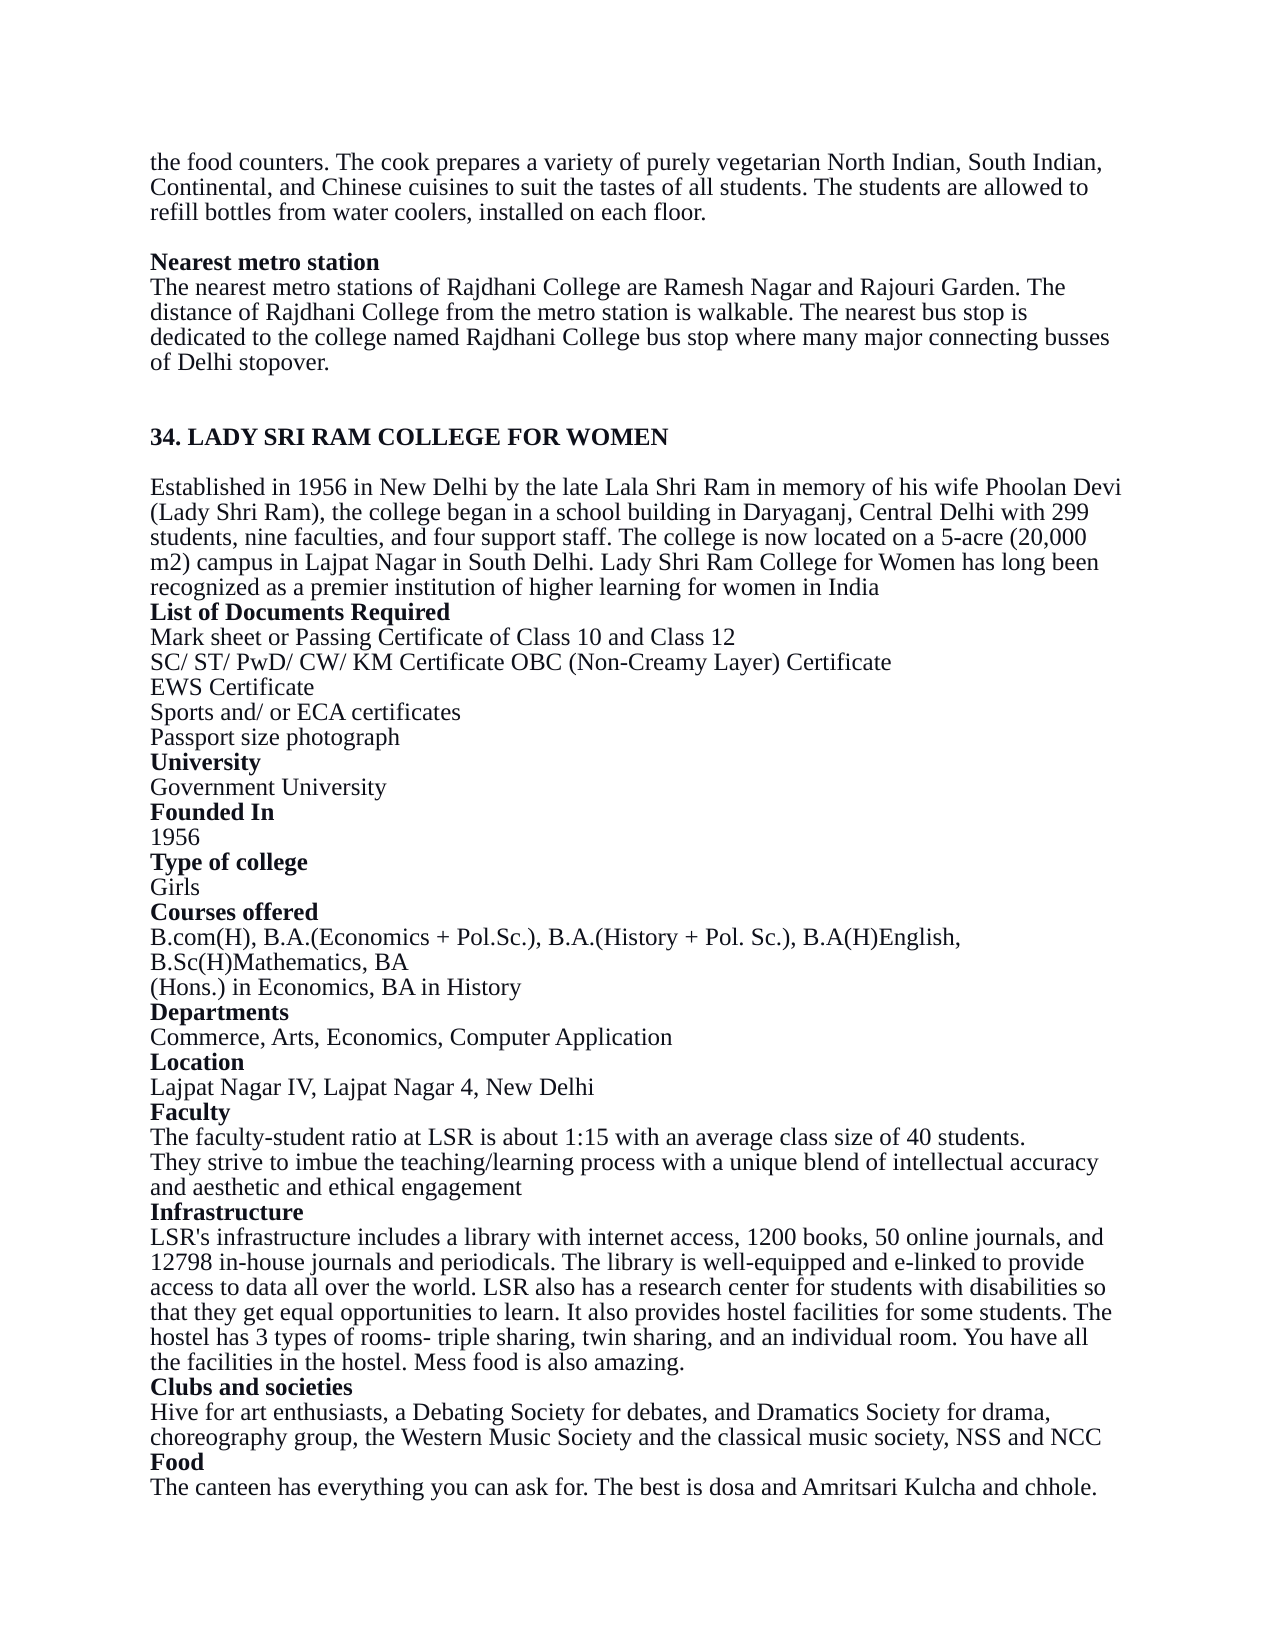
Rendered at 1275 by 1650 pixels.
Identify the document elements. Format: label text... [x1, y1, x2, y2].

text choreography group, the Western Music Society and the classical music society, NSS and NCC [150, 1425, 1125, 1450]
text 1956 [150, 825, 1125, 850]
text The nearest metro stations of Rajdhani College are Ramesh Nagar and Rajouri Garden. The distance of Rajdhani College from the metro station is walkable. The nearest bus stop is dedicated to the college named Rajdhani College bus stop where many major connecting busses of Delhi stopover. [150, 275, 1125, 375]
text Infrastructure [150, 1200, 1125, 1225]
text List of Documents Required [150, 600, 1125, 625]
text Commerce, Arts, Economics, Computer Application [150, 1025, 1125, 1050]
text Passport size photograph [150, 725, 1125, 750]
text Mark sheet or Passing Certificate of Class 10 and Class 12 [150, 625, 1125, 650]
text They strive to imbue the teaching/learning process with a unique blend of intellectual accuracy and aesthetic and ethical engagement [150, 1150, 1125, 1200]
text University [150, 750, 1125, 775]
text Established in 1956 in New Delhi by the late Lala Shri Ram in memory of his wife Phoolan Devi (Lady Shri Ram), the college began in a school building in Daryaganj, Central Delhi with 299 students, nine faculties, and four support staff. The college is now located on a 5-acre (20,000 m2) campus in Lajpat Nagar in South Delhi. Lady Shri Ram College for Women has long been recognized as a premier institution of higher learning for women in India [150, 475, 1125, 600]
text Founded In [150, 800, 1125, 825]
text LSR's infrastructure includes a library with internet access, 1200 books, 50 online journals, and 12798 in-house journals and periodicals. The library is well-equipped and e-linked to provide access to data all over the world. LSR also has a research center for students with disabilities so that they get equal opportunities to learn. It also provides hostel facilities for some students. The hostel has 3 types of rooms- triple sharing, twin sharing, and an individual room. You have all the facilities in the hostel. Mess food is also amazing. [150, 1225, 1125, 1375]
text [150, 1475, 1125, 1500]
text Sports and/ or ECA certificates [150, 700, 1125, 725]
text 34. LADY SRI RAM COLLEGE FOR WOMEN [150, 425, 1125, 450]
text SC/ ST/ PwD/ CW/ KM Certificate OBC (Non-Creamy Layer) Certificate [150, 650, 1125, 675]
text Nearest metro station [150, 250, 1125, 275]
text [150, 150, 1125, 225]
text EWS Certificate [150, 675, 1125, 700]
text Government University [150, 775, 1125, 800]
text The faculty-student ratio at LSR is about 1:15 with an average class size of 40 students. [150, 1125, 1125, 1150]
text Food [150, 1450, 1125, 1475]
text Location [150, 1050, 1125, 1075]
text Lajpat Nagar IV, Lajpat Nagar 4, New Delhi [150, 1075, 1125, 1100]
text Type of college [150, 850, 1125, 875]
text Courses offered [150, 900, 1125, 925]
text Clubs and societies [150, 1375, 1125, 1400]
text B.com(H), B.A.(Economics + Pol.Sc.), B.A.(History + Pol. Sc.), B.A(H)English, B.Sc(H)Mathematics, BA [150, 925, 1125, 975]
text Girls [150, 875, 1125, 900]
text Departments [150, 1000, 1125, 1025]
text (Hons.) in Economics, BA in History [150, 975, 1125, 1000]
text Faculty [150, 1100, 1125, 1125]
text Hive for art enthusiasts, a Debating Society for debates, and Dramatics Society for drama, [150, 1400, 1125, 1425]
